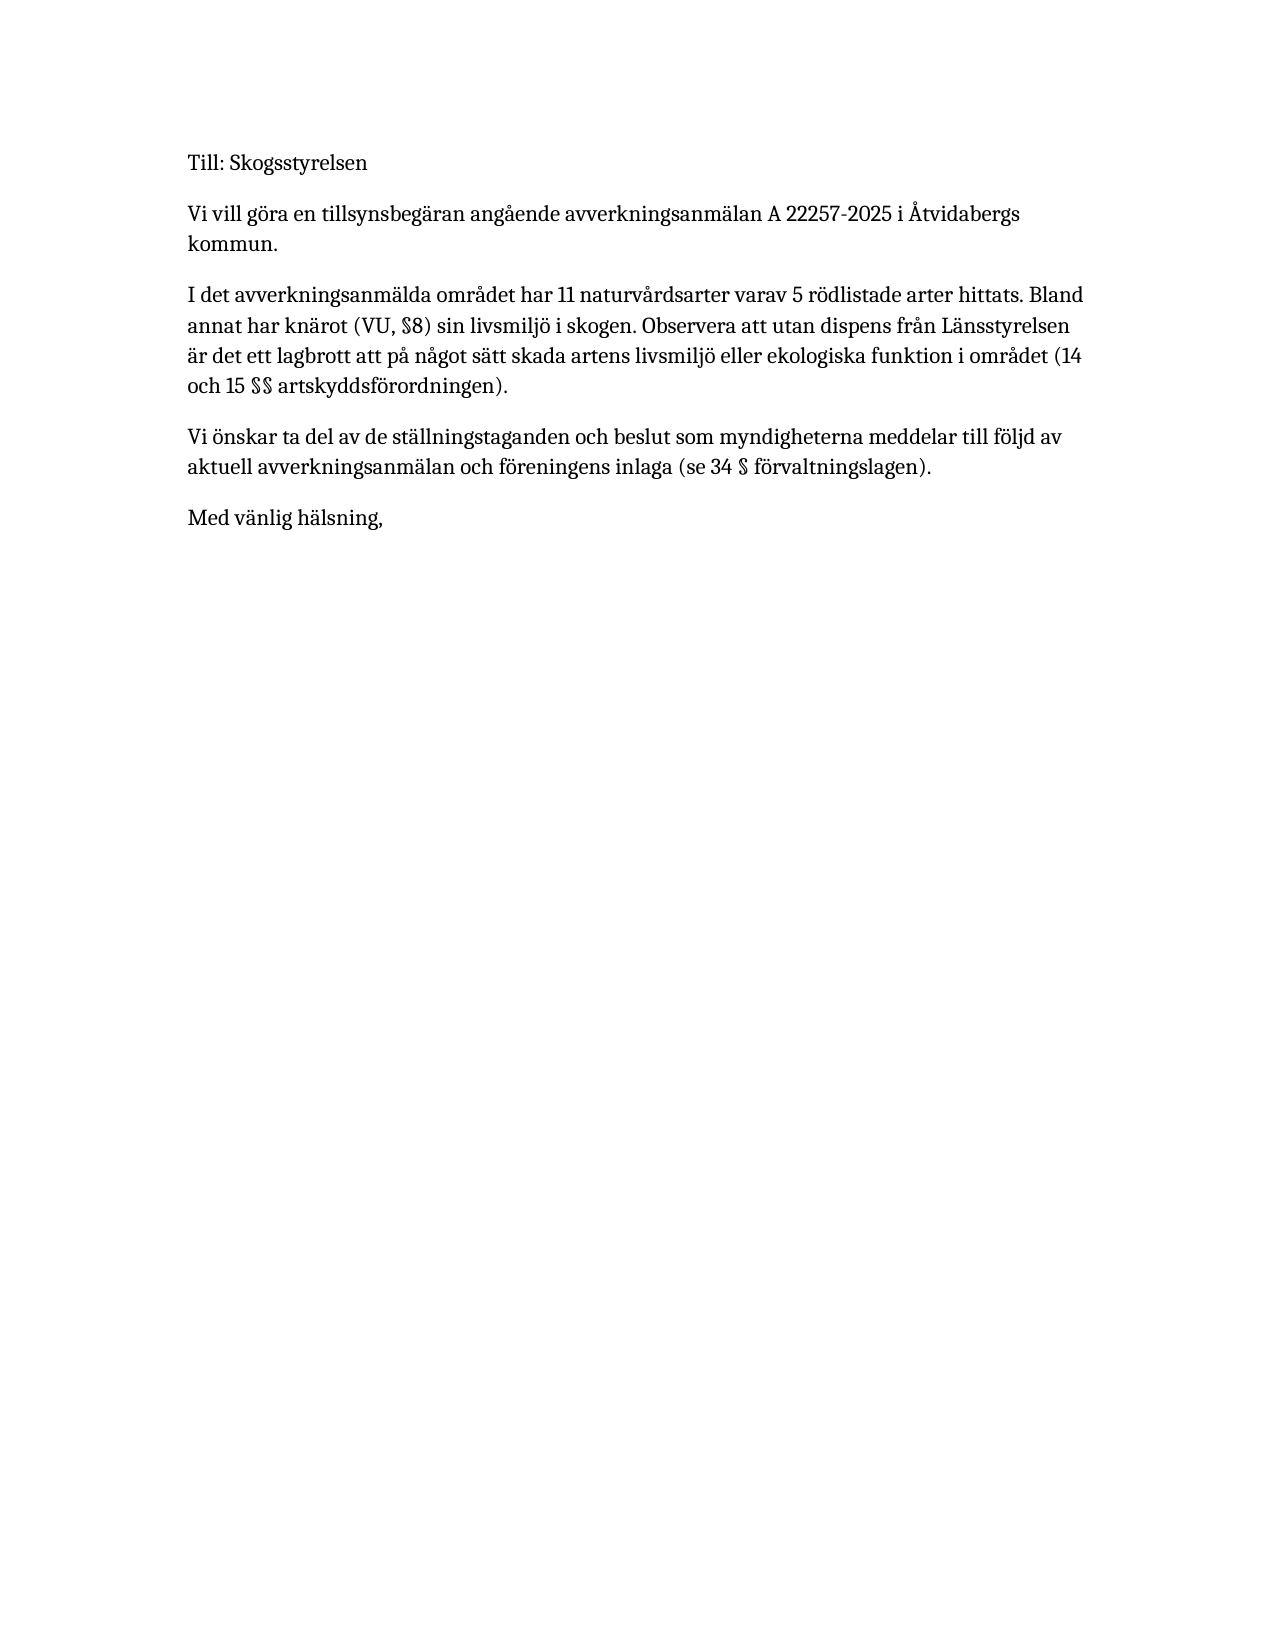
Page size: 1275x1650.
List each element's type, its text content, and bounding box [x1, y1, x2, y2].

text Vi önskar ta del av de ställningstaganden och beslut som myndigheterna meddelar till följd av aktuell avverkningsanmälan och föreningens inlaga (se 34 § förvaltningslagen). [187, 424, 1087, 481]
text Med vänlig hälsning, [187, 505, 1087, 562]
text I det avverkningsanmälda området har 11 naturvårdsarter varav 5 rödlistade arter hittats. Bland annat har knärot (VU, §8) sin livsmiljö i skogen. Observera att utan dispens från Länsstyrelsen är det ett lagbrott att på något sätt skada artens livsmiljö eller ekologiska funktion i området (14 och 15 §§ artskyddsförordningen). [187, 282, 1087, 399]
text Till: Skogsstyrelsen [187, 150, 1087, 176]
text Vi vill göra en tillsynsbegäran angående avverkningsanmälan A 22257-2025 i Åtvidabergs kommun. [187, 201, 1087, 258]
